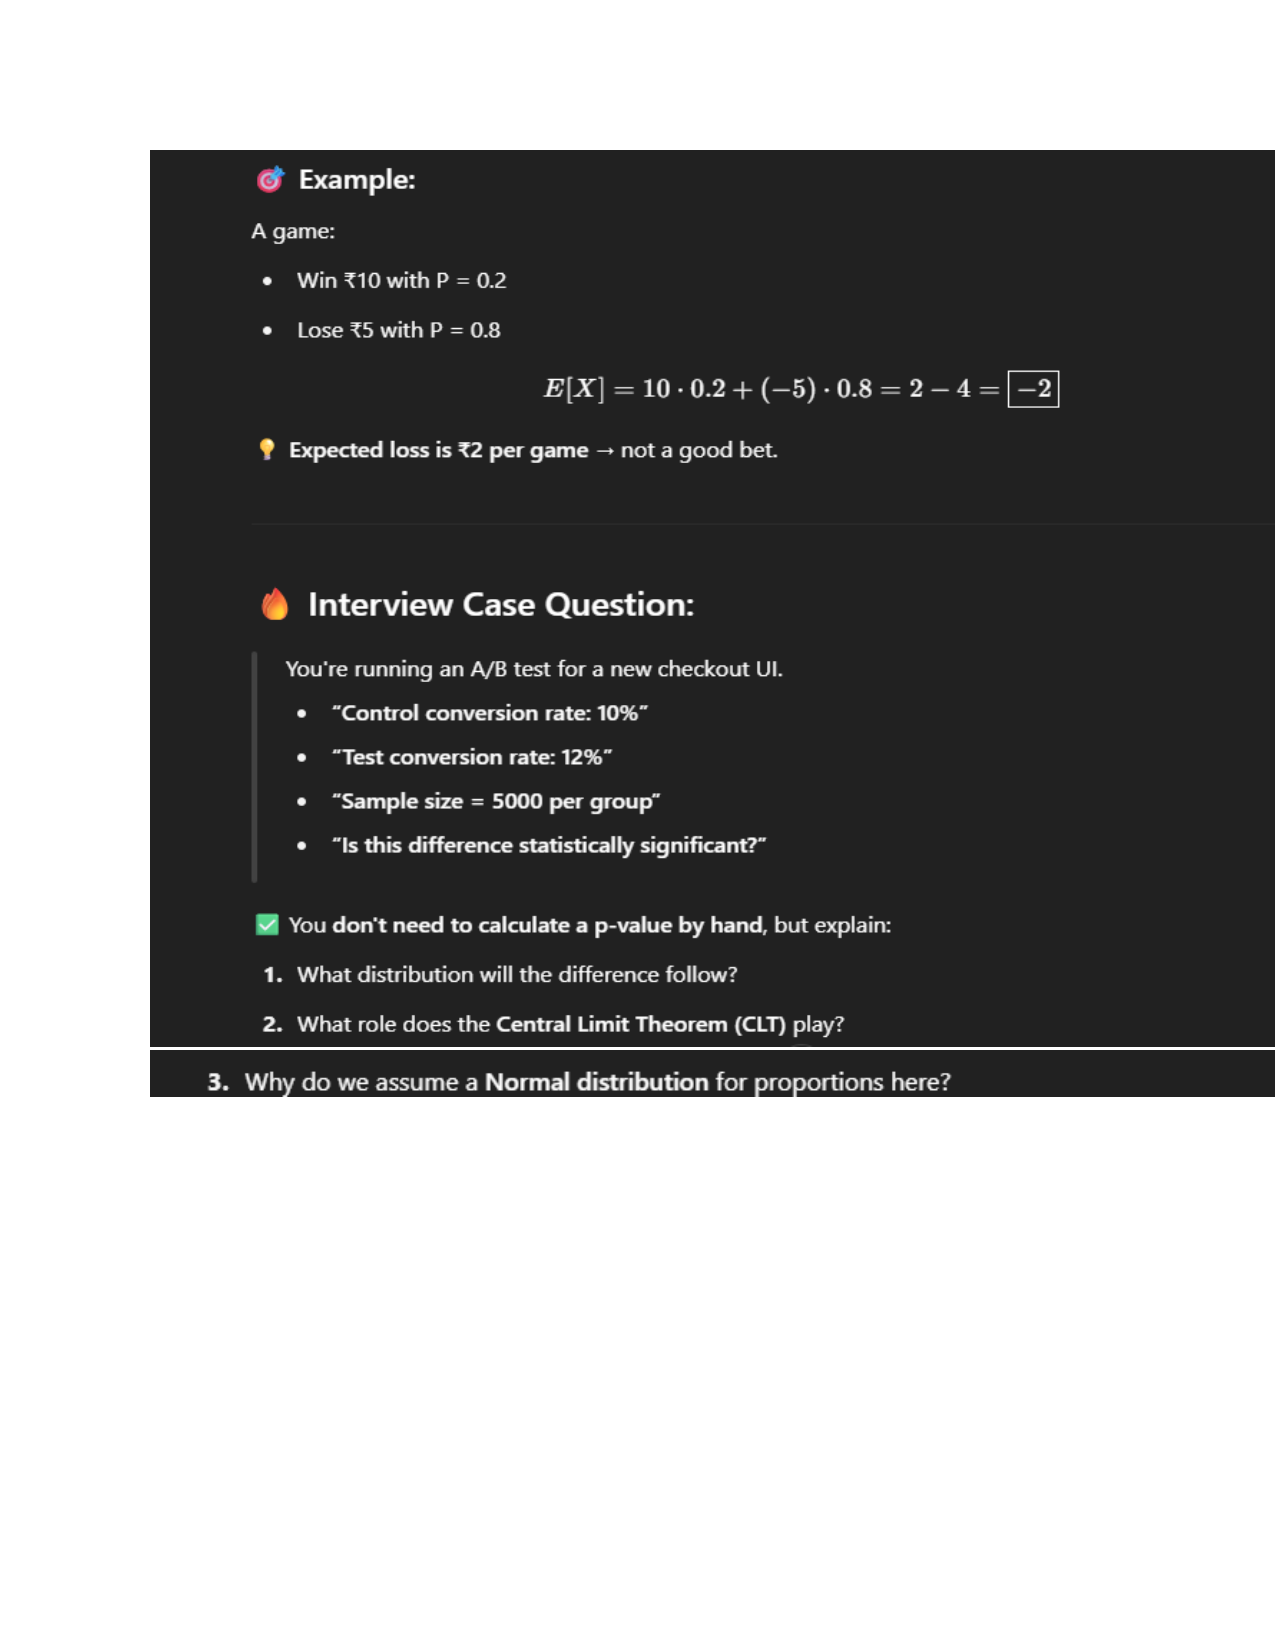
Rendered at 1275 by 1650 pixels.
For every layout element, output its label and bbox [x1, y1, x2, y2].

picture [150, 1050, 1275, 1097]
picture [150, 150, 1275, 1047]
